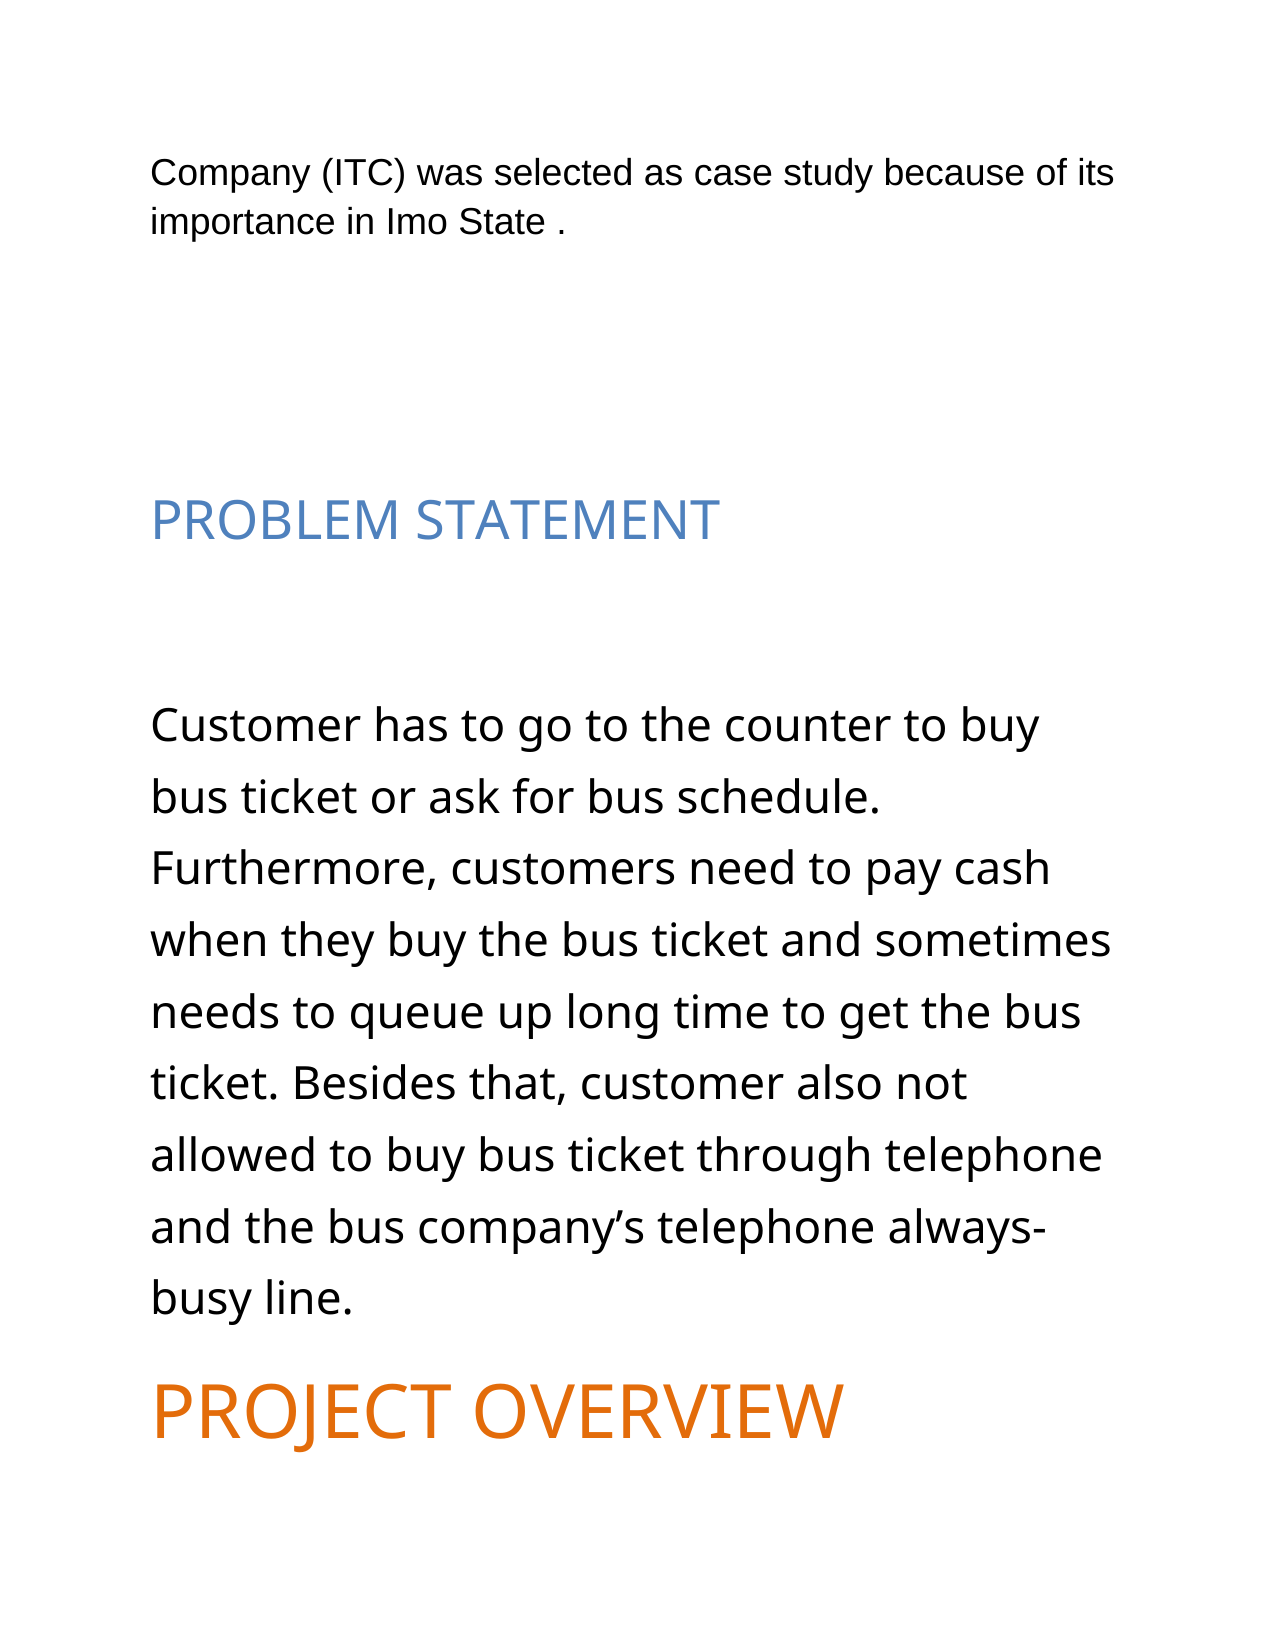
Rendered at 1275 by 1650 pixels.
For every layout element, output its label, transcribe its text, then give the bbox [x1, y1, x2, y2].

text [150, 150, 1125, 243]
text PROJECT OVERVIEW [150, 1358, 1125, 1461]
text Customer has to go to the counter to buy bus ticket or ask for bus schedule. Furthermore, customers need to pay cash when they buy the bus ticket and sometimes needs to queue up long time to get the bus ticket. Besides that, customer also not allowed to buy bus ticket through telephone and the bus company’s telephone always-busy line. [150, 692, 1125, 1328]
text PROBLEM STATEMENT [150, 481, 1125, 555]
